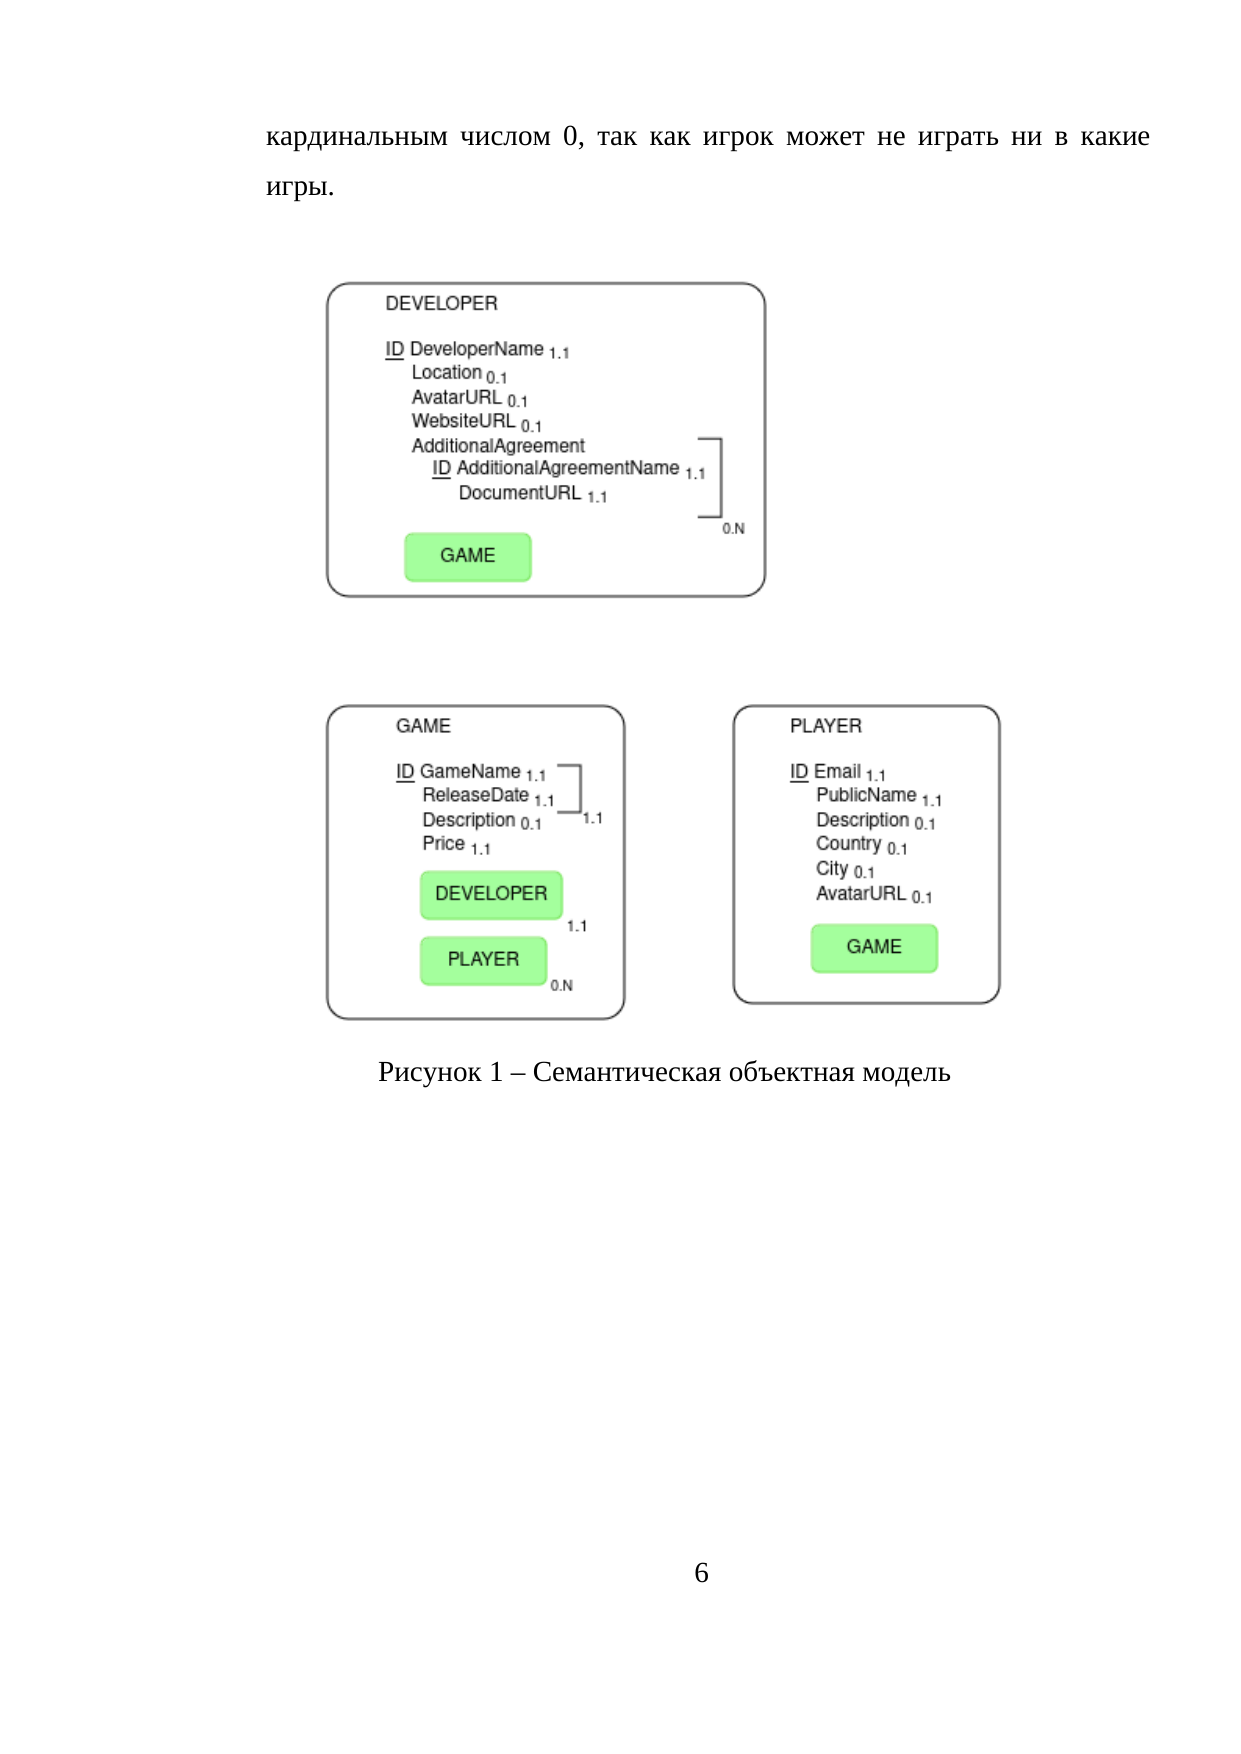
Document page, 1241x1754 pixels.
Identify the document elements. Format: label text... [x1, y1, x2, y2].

list Рисунок 1 – Семантическая объектная модель [177, 1054, 1152, 1088]
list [236, 118, 1152, 202]
picture [312, 269, 1017, 1038]
